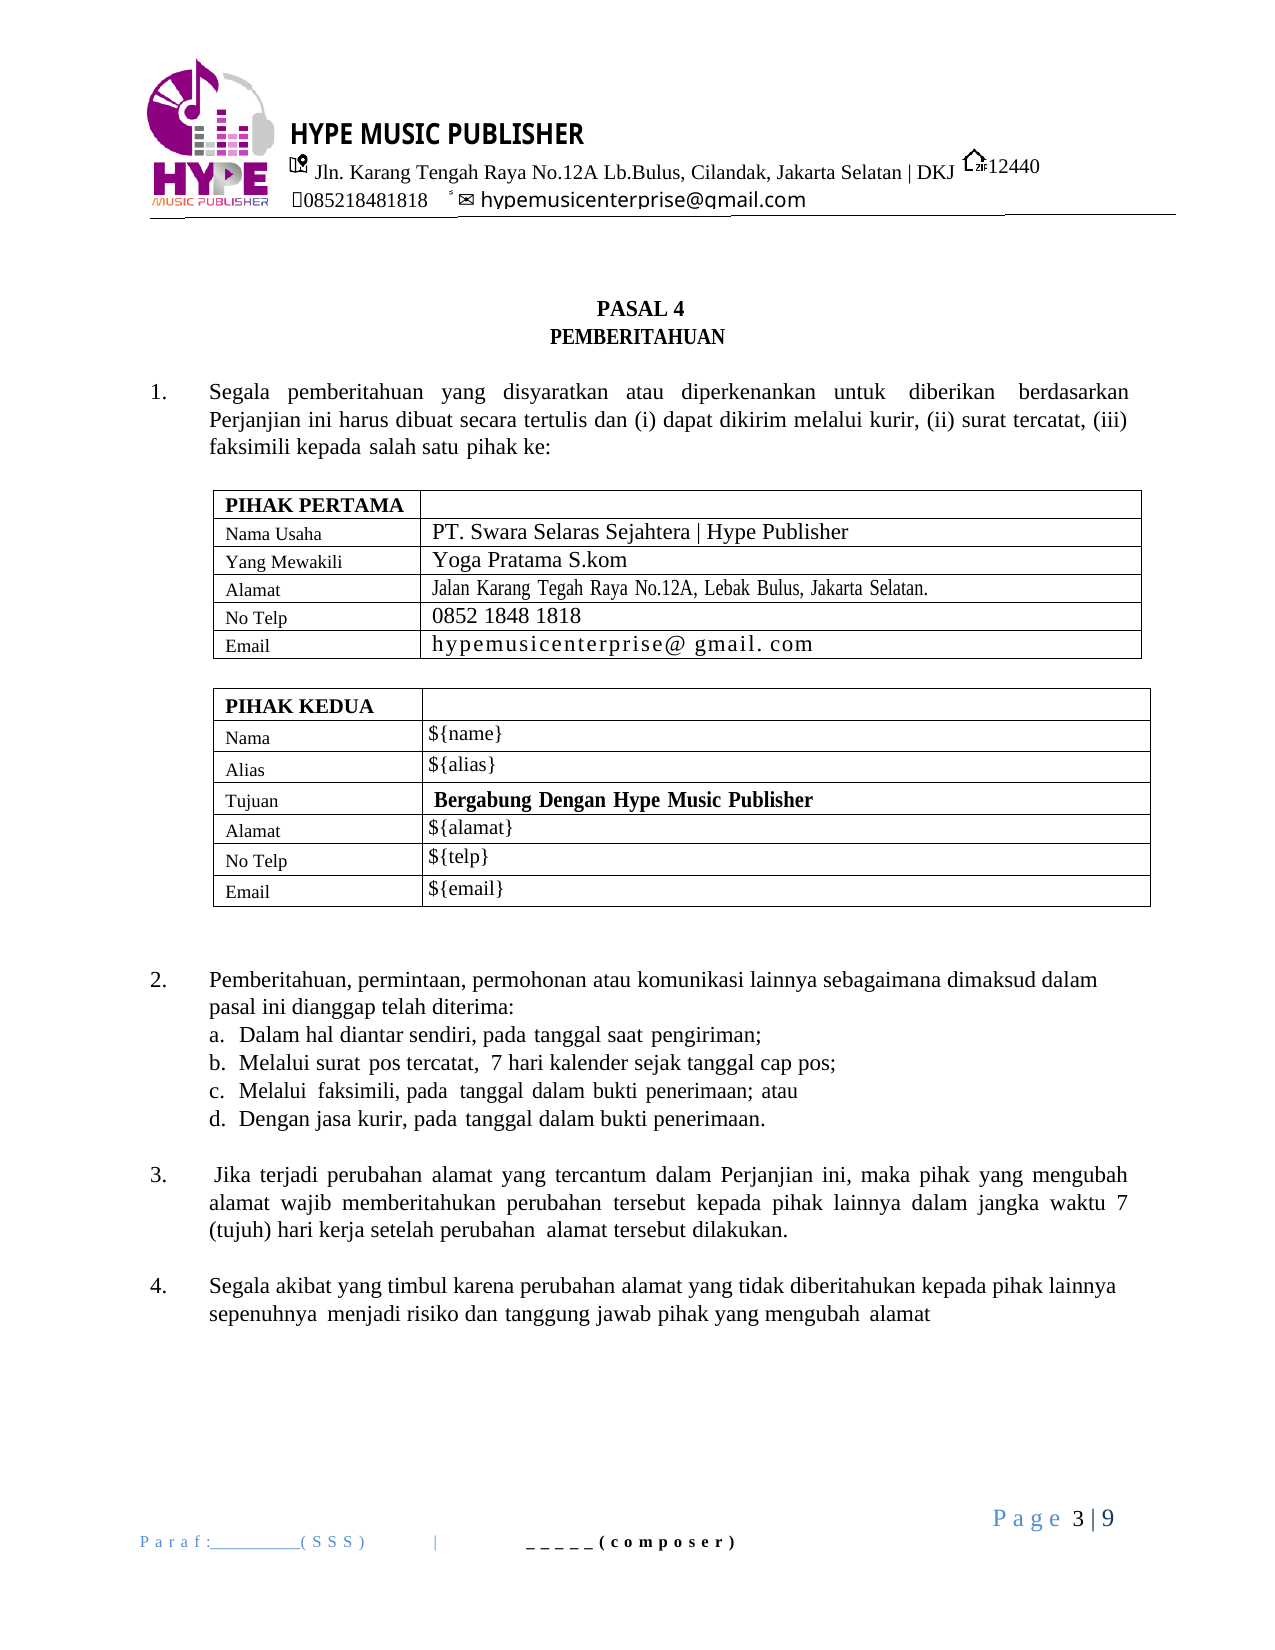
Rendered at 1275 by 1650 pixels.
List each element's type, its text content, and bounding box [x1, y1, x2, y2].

list Dengan jasa kurir, pada tanggal dalam bukti penerimaan. [209, 1105, 1237, 1132]
list Melalui faksimili, pada tanggal dalam bukti penerimaan; atau [209, 1077, 1237, 1103]
table_cell Email [214, 876, 422, 906]
table_cell Bergabung Dengan Hype Music Publisher [423, 783, 1150, 814]
table_header [423, 689, 1150, 719]
table_cell Nama [214, 721, 422, 751]
table_cell Jalan Karang Tegah Raya No.12A, Lebak Bulus, Jakarta Selatan. [421, 575, 1141, 602]
list Pemberitahuan, permintaan, permohonan atau komunikasi lainnya sebagaimana dimaksud dalam pasal ini dianggap telah diterima: [150, 966, 1129, 1020]
table_cell No Telp [214, 844, 422, 874]
picture [961, 148, 988, 171]
table_header [421, 491, 1141, 518]
list Segala akibat yang timbul karena perubahan alamat yang tidak diberitahukan kepada pihak lainnya sepenuhnya menjadi risiko dan tanggung jawab pihak yang mengubah alamat [150, 1272, 1128, 1326]
table_cell Alamat [214, 815, 422, 843]
picture [146, 58, 275, 206]
subtitle PASAL 4 PEMBERITAHUAN [548, 295, 726, 349]
table_cell ${email} [423, 876, 1150, 906]
table_cell ${alamat} [423, 815, 1150, 843]
table_cell ${name} [423, 721, 1150, 751]
table_cell Alias [214, 752, 422, 782]
table_header PIHAK PERTAMA [214, 491, 420, 518]
table_cell Yoga Pratama S.kom [421, 547, 1141, 574]
list Melalui surat pos tercatat, 7 hari kalender sejak tanggal cap pos; [209, 1049, 1237, 1075]
list Jika terjadi perubahan alamat yang tercantum dalam Perjanjian ini, maka pihak yang mengubah alamat wajib memberitahukan perubahan tersebut kepada pihak lainnya dalam jangka waktu 7 (tujuh) hari kerja setelah perubahan alamat tersebut dilakukan. [150, 1161, 1128, 1242]
table_cell ${alias} [423, 752, 1150, 782]
table_cell No Telp [214, 603, 420, 629]
table_cell 0852 1848 1818 [421, 603, 1141, 629]
table_cell Yang Mewakili [214, 547, 420, 574]
table_cell ${telp} [423, 844, 1150, 874]
table_cell Email [214, 631, 420, 658]
table_cell hypemusicenterprise@ gmail. com [421, 631, 1141, 658]
list Dalam hal diantar sendiri, pada tanggal saat pengiriman; [209, 1021, 1237, 1047]
table_cell Nama Usaha [214, 519, 420, 546]
table_cell PT. Swara Selaras Sejahtera | Hype Publisher [421, 519, 1141, 546]
table_header PIHAK KEDUA [214, 689, 422, 719]
list Segala pemberitahuan yang disyaratkan atau diperkenankan untuk diberikan berdasarkan Perjanjian ini harus dibuat secara tertulis dan (i) dapat dikirim melalui kurir, (ii) surat tercatat, (iii) faksimili kepada salah satu pihak ke: [150, 378, 1129, 459]
picture [289, 154, 308, 173]
table_cell Alamat [214, 575, 420, 602]
table_cell Tujuan [214, 783, 422, 814]
